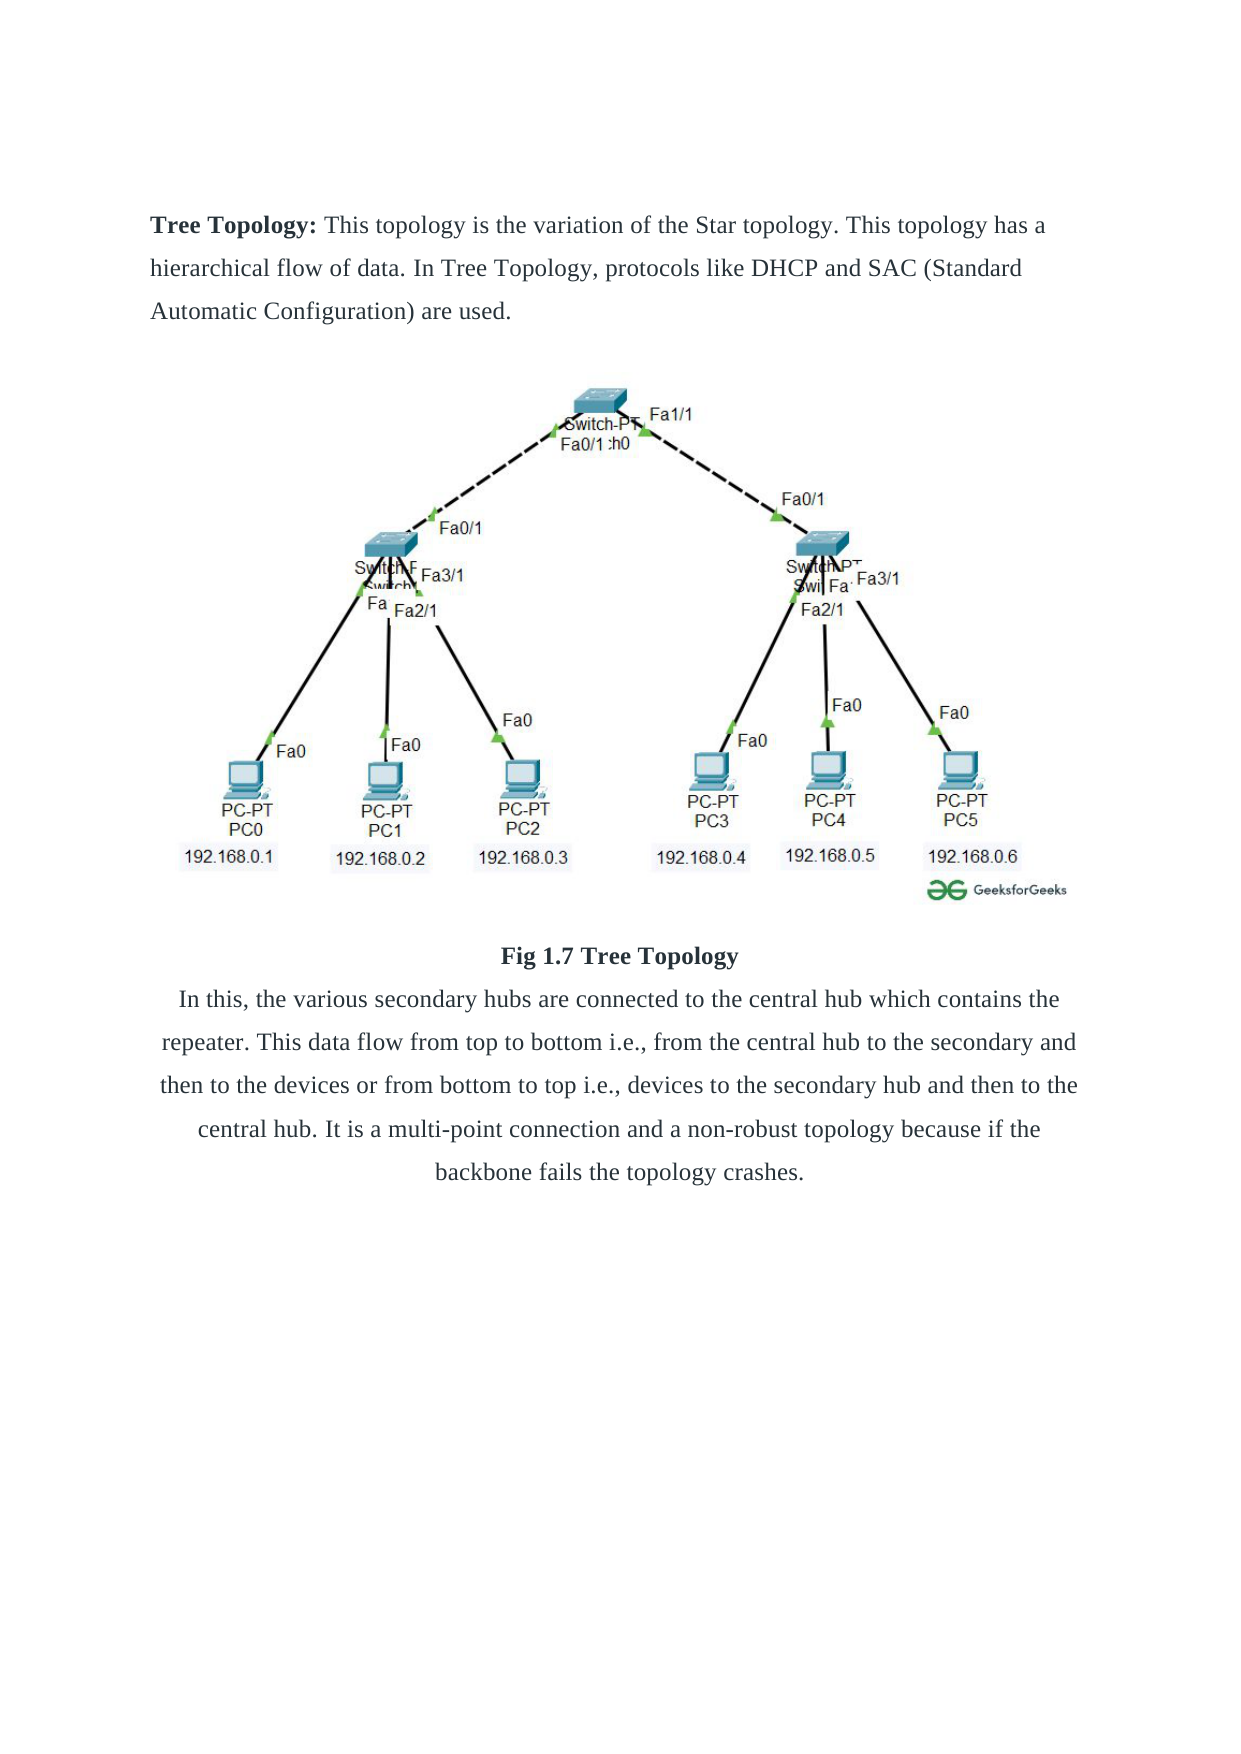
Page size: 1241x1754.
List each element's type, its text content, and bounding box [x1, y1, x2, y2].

text Fig 1.7 Tree Topology In this, the various secondary hubs are connected to the central hub which contains the repeater. This data flow from top to bottom i.e., from the central hub to the secondary and then to the devices or from bottom to top i.e., devices to the secondary hub and then to the central hub. It is a multi-point connection and a non-robust topology because if the backbone fails the topology crashes. [150, 941, 1090, 1186]
picture [158, 355, 1082, 911]
text Tree Topology: This topology is the variation of the Star topology. This topology has a hierarchical flow of data. In Tree Topology, protocols like DHCP and SAC (Standard Automatic Configuration) are used. [150, 210, 1090, 325]
